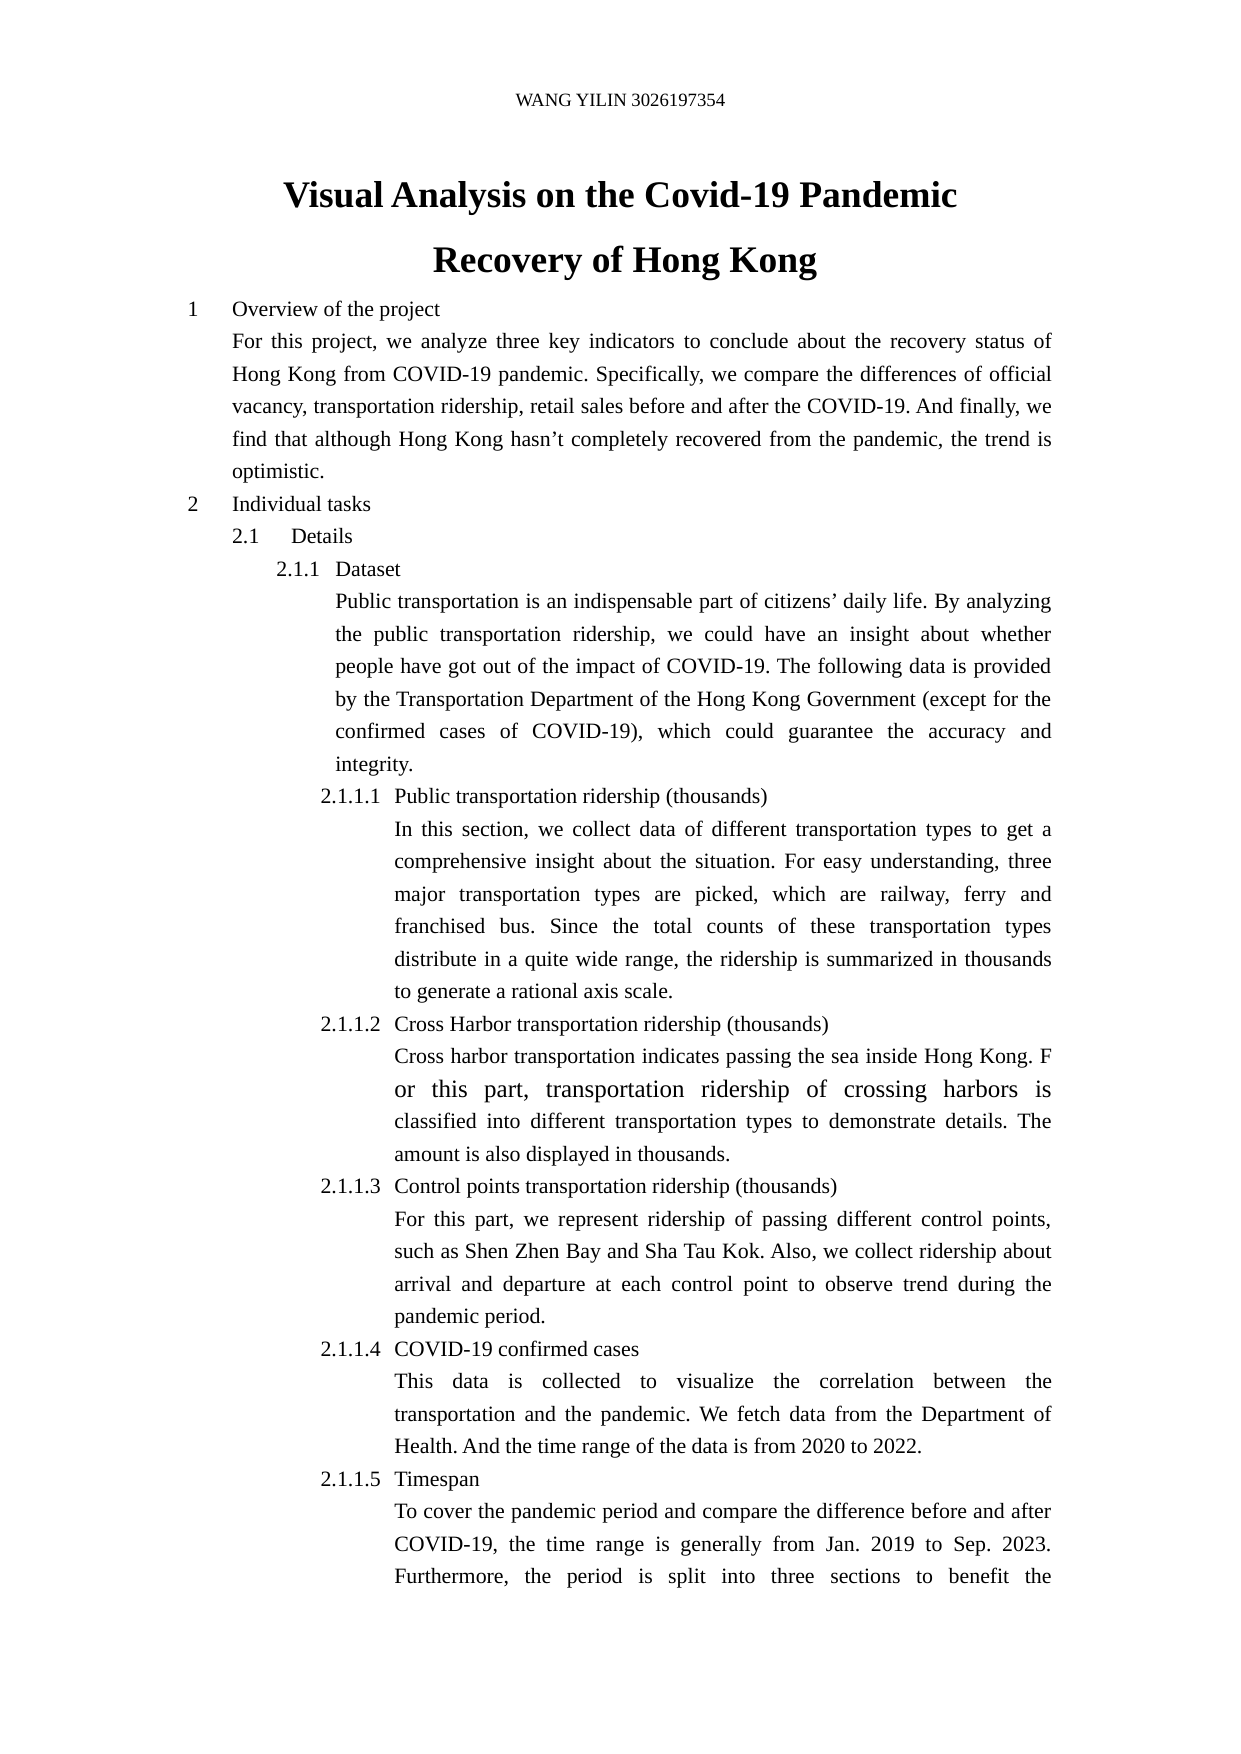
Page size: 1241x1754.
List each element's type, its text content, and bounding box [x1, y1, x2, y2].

list Individual tasks [187, 487, 1053, 519]
list Cross Harbor transportation ridership (thousands) [320, 1007, 1053, 1039]
text Recovery of Hong Kong [187, 227, 1053, 292]
list COVID-19 confirmed cases [320, 1332, 1053, 1364]
list For this part, we represent ridership of passing different control points, such as Shen Zhen Bay and Sha Tau Kok. Also, we collect ridership about arrival and departure at each control point to observe trend during the pandemic period. [394, 1202, 1053, 1332]
text Visual Analysis on the Covid-19 Pandemic [187, 162, 1053, 227]
list Dataset [276, 552, 1053, 584]
list Overview of the project [187, 292, 1053, 324]
list For this project, we analyze three key indicators to conclude about the recovery status of Hong Kong from COVID-19 pandemic. Specifically, we compare the differences of official vacancy, transportation ridership, retail sales before and after the COVID-19. And finally, we find that although Hong Kong hasn’t completely recovered from the pandemic, the trend is optimistic. [232, 324, 1053, 487]
list Public transportation is an indispensable part of citizens’ daily life. By analyzing the public transportation ridership, we could have an insight about whether people have got out of the impact of COVID-19. The following data is provided by the Transportation Department of the Hong Kong Government (except for the confirmed cases of COVID-19), which could guarantee the accuracy and integrity. [335, 584, 1053, 779]
list Control points transportation ridership (thousands) [320, 1169, 1053, 1202]
list Details [232, 519, 1053, 552]
list Timespan [320, 1462, 1053, 1494]
list Public transportation ridership (thousands) [320, 779, 1053, 812]
list This data is collected to visualize the correlation between the transportation and the pandemic. We fetch data from the Department of Health. And the time range of the data is from 2020 to 2022. [394, 1364, 1053, 1462]
list In this section, we collect data of different transportation types to get a comprehensive insight about the situation. For easy understanding, three major transportation types are picked, which are railway, ferry and franchised bus. Since the total counts of these transportation types distribute in a quite wide range, the ridership is summarized in thousands to generate a rational axis scale. [394, 812, 1053, 1007]
list Cross harbor transportation indicates passing the sea inside Hong Kong. F or this part, transportation ridership of crossing harbors is classified into different transportation types to demonstrate details. The amount is also displayed in thousands. [394, 1039, 1053, 1169]
